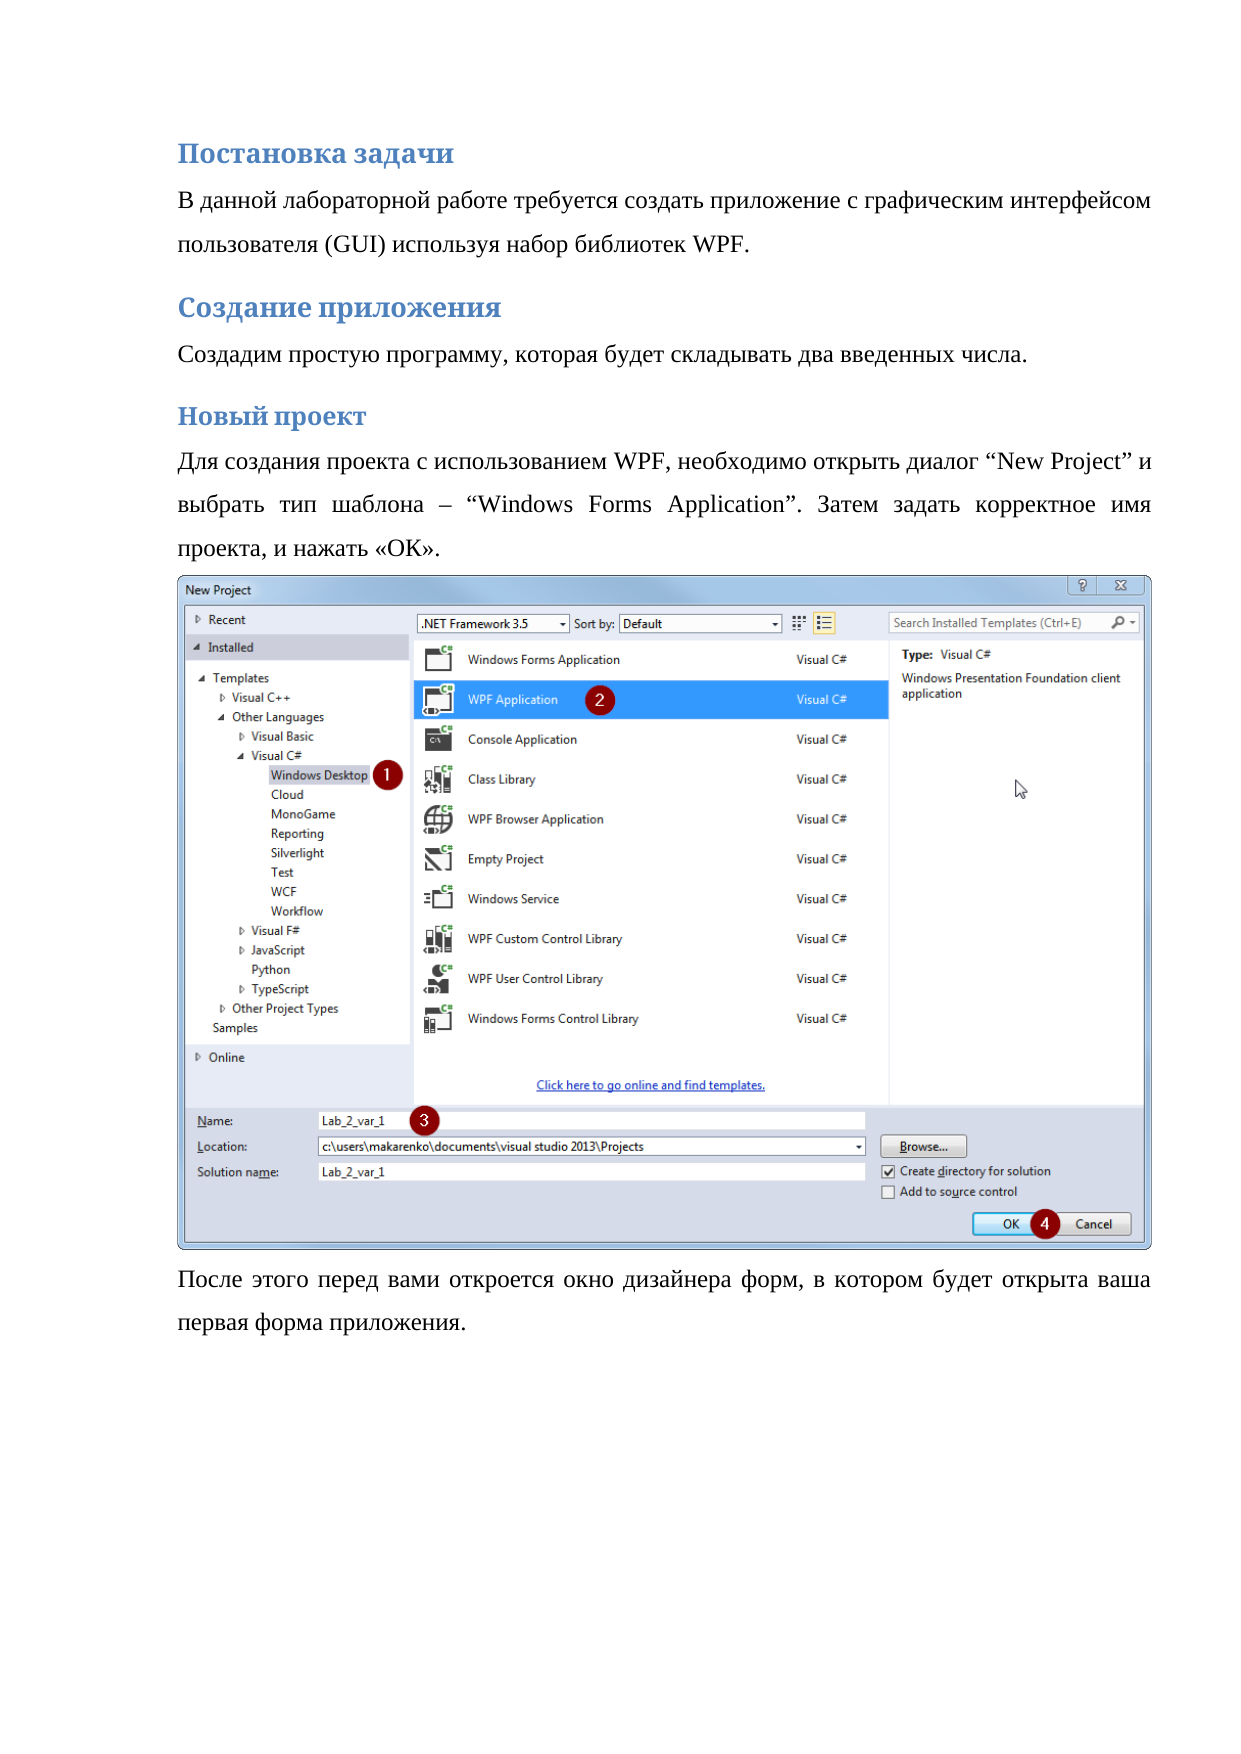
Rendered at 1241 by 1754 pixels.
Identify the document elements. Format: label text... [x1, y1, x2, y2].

subtitle Постановка задачи [177, 139, 1152, 170]
text После этого перед вами откроется окно дизайнера форм, в котором будет открыта ваша первая форма приложения. [177, 1264, 1152, 1336]
text В данной лабораторной работе требуется создать приложение с графическим интерфейсом пользователя (GUI) используя набор библиотек WPF. [177, 186, 1152, 257]
text Для создания проекта с использованием WPF, необходимо открыть диалог “New Project” и выбрать тип шаблона – “Windows Forms Application”. Затем задать корректное имя проекта, и нажать «ОК». [177, 446, 1152, 561]
subtitle Создание приложения [177, 293, 1152, 324]
subtitle Новый проект [177, 403, 1152, 432]
text Создадим простую программу, которая будет складывать два введенных числа. [177, 339, 1152, 368]
picture [177, 575, 1152, 1250]
